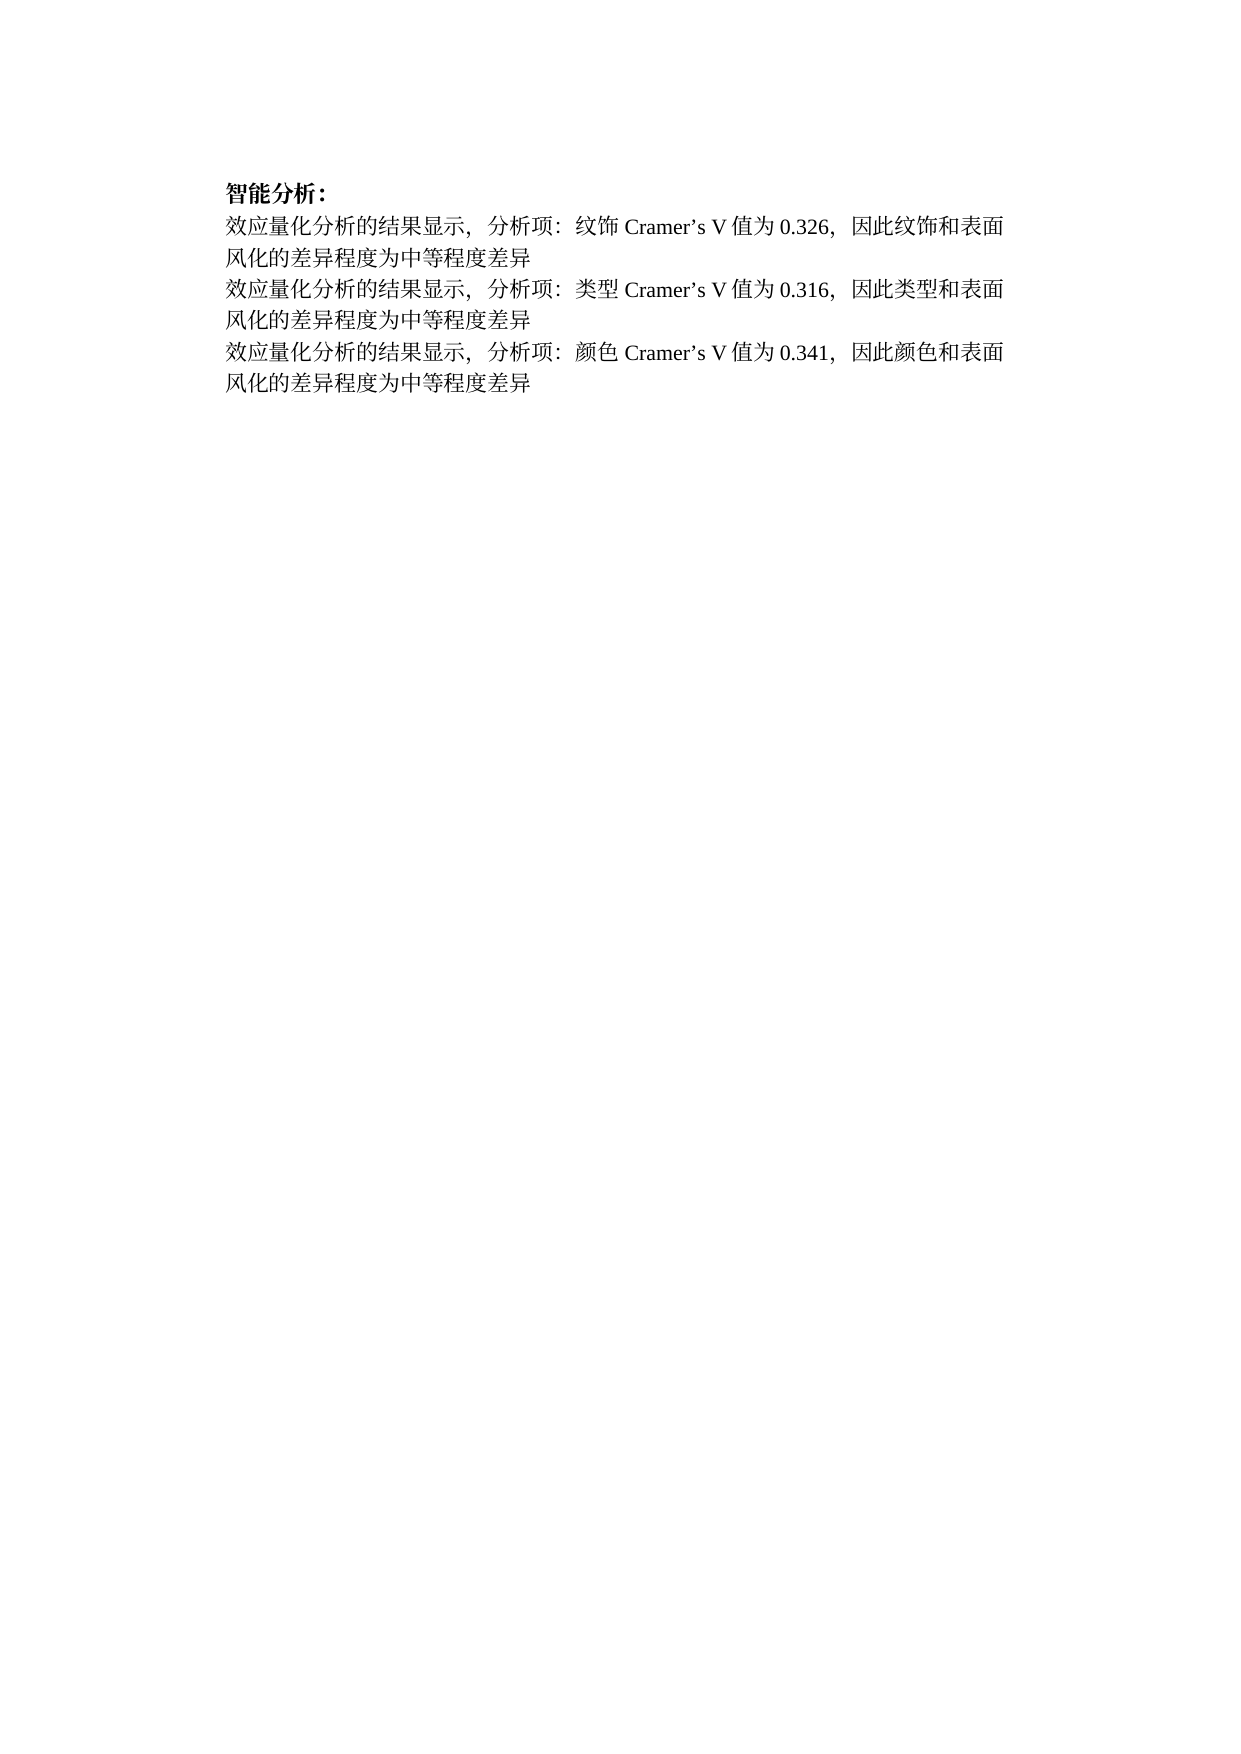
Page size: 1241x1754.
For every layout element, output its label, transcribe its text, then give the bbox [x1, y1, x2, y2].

text 效应量化分析的结果显示，分析项：类型 Cramer’s V值为0.316，因此类型和表面风化的差异程度为中等程度差异 [225, 272, 1015, 335]
text 效应量化分析的结果显示，分析项：颜色 Cramer’s V值为0.341，因此颜色和表面风化的差异程度为中等程度差异 [225, 335, 1015, 398]
text 效应量化分析的结果显示，分析项：纹饰 Cramer’s V值为0.326，因此纹饰和表面风化的差异程度为中等程度差异 [225, 209, 1015, 272]
text 智能分析： [225, 150, 1015, 209]
